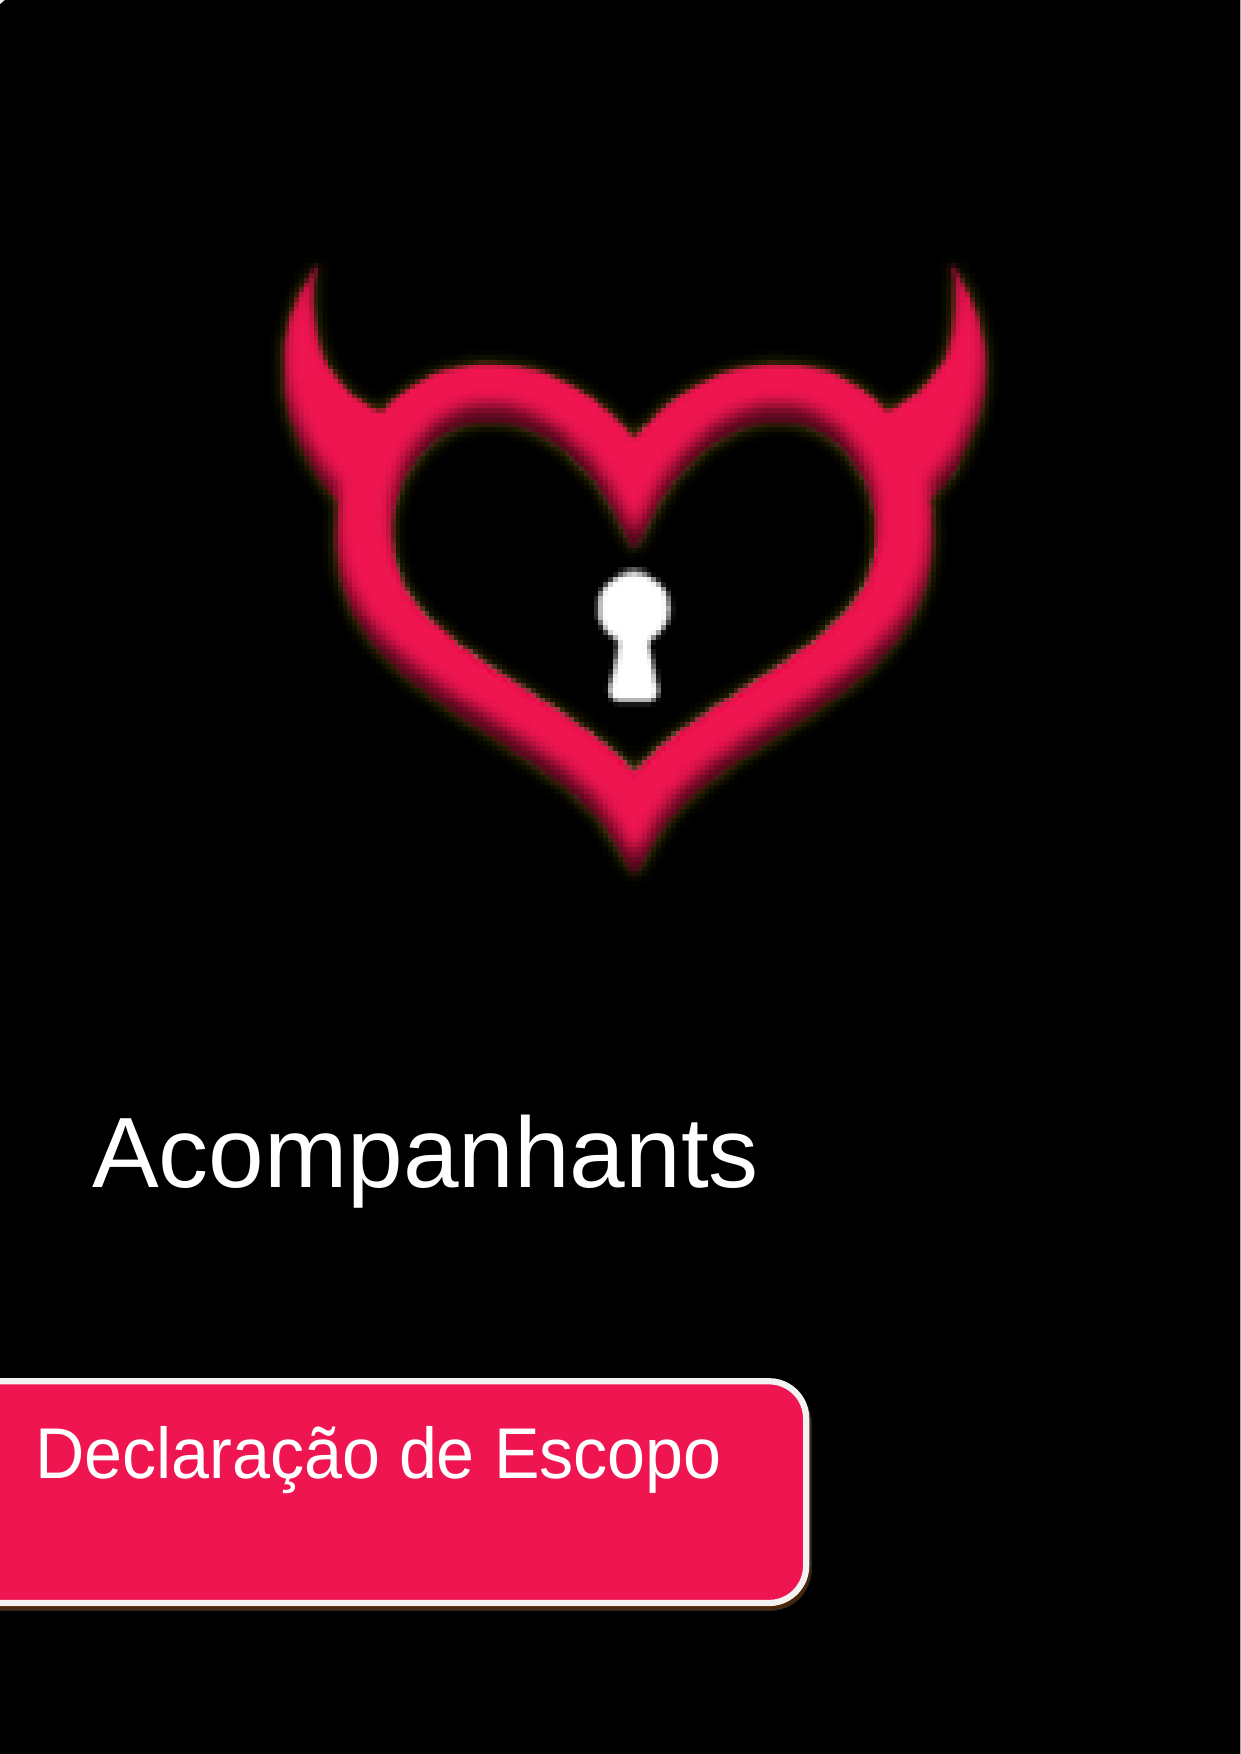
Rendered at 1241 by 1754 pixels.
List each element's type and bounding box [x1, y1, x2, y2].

picture [92, 32, 1154, 1094]
